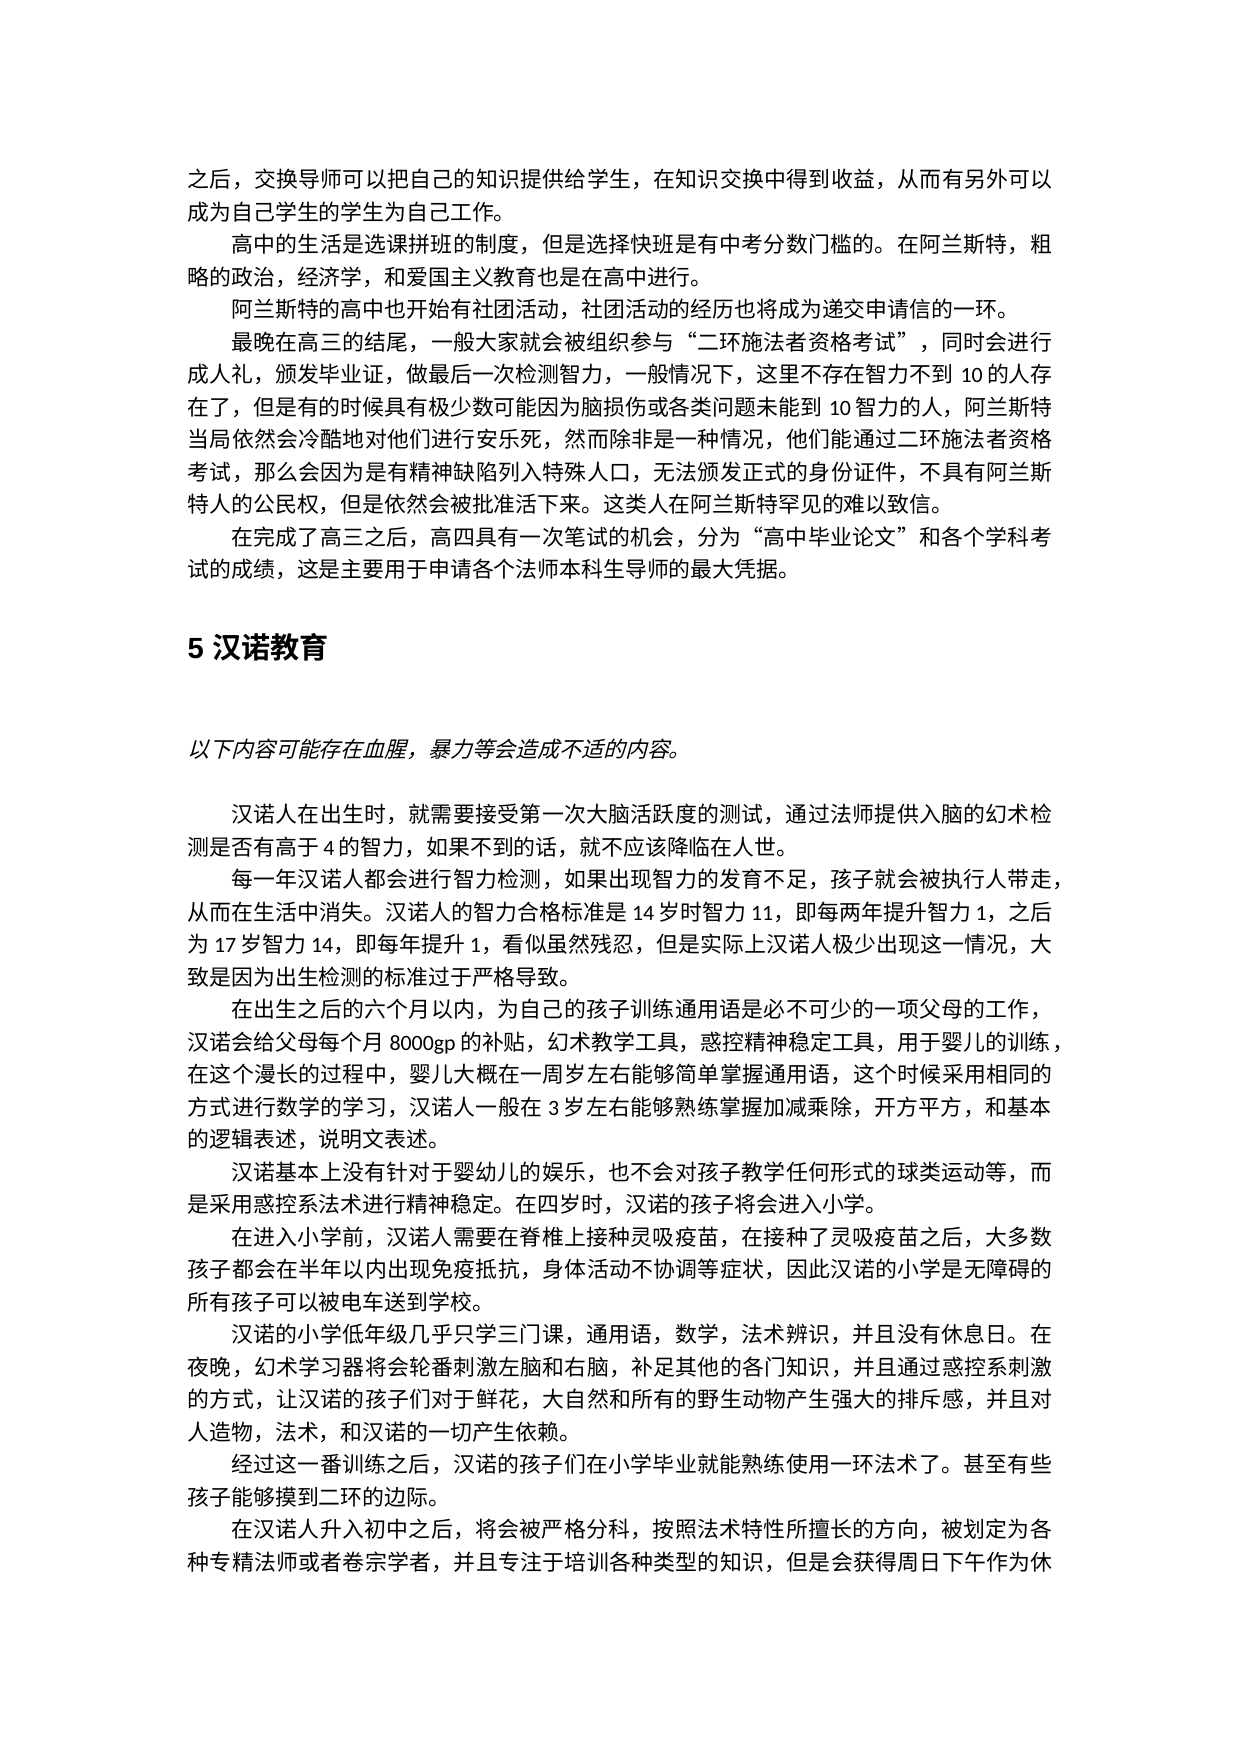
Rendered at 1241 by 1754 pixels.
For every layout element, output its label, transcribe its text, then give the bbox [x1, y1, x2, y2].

subtitle 5 汉诺教育 [187, 614, 1053, 679]
text 高中的生活是选课拼班的制度，但是选择快班是有中考分数门槛的。在阿兰斯特，粗略的政治，经济学，和爱国主义教育也是在高中进行。 [187, 227, 1053, 292]
text 经过这一番训练之后，汉诺的孩子们在小学毕业就能熟练使用一环法术了。甚至有些孩子能够摸到二环的边际。 [187, 1447, 1053, 1512]
text 汉诺基本上没有针对于婴幼儿的娱乐，也不会对孩子教学任何形式的球类运动等，而是采用惑控系法术进行精神稳定。在四岁时，汉诺的孩子将会进入小学。 [187, 1154, 1053, 1219]
text 汉诺的小学低年级几乎只学三门课，通用语，数学，法术辨识，并且没有休息日。在夜晚，幻术学习器将会轮番刺激左脑和右脑，补足其他的各门知识，并且通过惑控系刺激的方式，让汉诺的孩子们对于鲜花，大自然和所有的野生动物产生强大的排斥感，并且对人造物，法术，和汉诺的一切产生依赖。 [187, 1317, 1053, 1447]
text 在完成了高三之后，高四具有一次笔试的机会，分为“高中毕业论文”和各个学科考试的成绩，这是主要用于申请各个法师本科生导师的最大凭据。 [187, 519, 1053, 584]
text 汉诺人在出生时，就需要接受第一次大脑活跃度的测试，通过法师提供入脑的幻术检测是否有高于4的智力，如果不到的话，就不应该降临在人世。 [187, 797, 1053, 862]
text 每一年汉诺人都会进行智力检测，如果出现智力的发育不足，孩子就会被执行人带走，从而在生活中消失。汉诺人的智力合格标准是14岁时智力11，即每两年提升智力1，之后为17岁智力14，即每年提升1，看似虽然残忍，但是实际上汉诺人极少出现这一情况，大致是因为出生检测的标准过于严格导致。 [187, 862, 1053, 992]
text 以下内容可能存在血腥，暴力等会造成不适的内容。 [187, 732, 1053, 764]
text 在进入小学前，汉诺人需要在脊椎上接种灵吸疫苗，在接种了灵吸疫苗之后，大多数孩子都会在半年以内出现免疫抵抗，身体活动不协调等症状，因此汉诺的小学是无障碍的，所有孩子可以被电车送到学校。 [187, 1219, 1053, 1317]
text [187, 162, 1053, 227]
text 阿兰斯特的高中也开始有社团活动，社团活动的经历也将成为递交申请信的一环。 [187, 292, 1053, 324]
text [187, 1512, 1053, 1577]
text 最晚在高三的结尾，一般大家就会被组织参与“二环施法者资格考试”，同时会进行成人礼，颁发毕业证，做最后一次检测智力，一般情况下，这里不存在智力不到10的人存在了，但是有的时候具有极少数可能因为脑损伤或各类问题未能到10智力的人，阿兰斯特当局依然会冷酷地对他们进行安乐死，然而除非是一种情况，他们能通过二环施法者资格考试，那么会因为是有精神缺陷列入特殊人口，无法颁发正式的身份证件，不具有阿兰斯特人的公民权，但是依然会被批准活下来。这类人在阿兰斯特罕见的难以致信。 [187, 324, 1053, 519]
text 在出生之后的六个月以内，为自己的孩子训练通用语是必不可少的一项父母的工作，汉诺会给父母每个月8000gp的补贴，幻术教学工具，惑控精神稳定工具，用于婴儿的训练，在这个漫长的过程中，婴儿大概在一周岁左右能够简单掌握通用语，这个时候采用相同的方式进行数学的学习，汉诺人一般在3岁左右能够熟练掌握加减乘除，开方平方，和基本的逻辑表述，说明文表述。 [187, 992, 1053, 1154]
